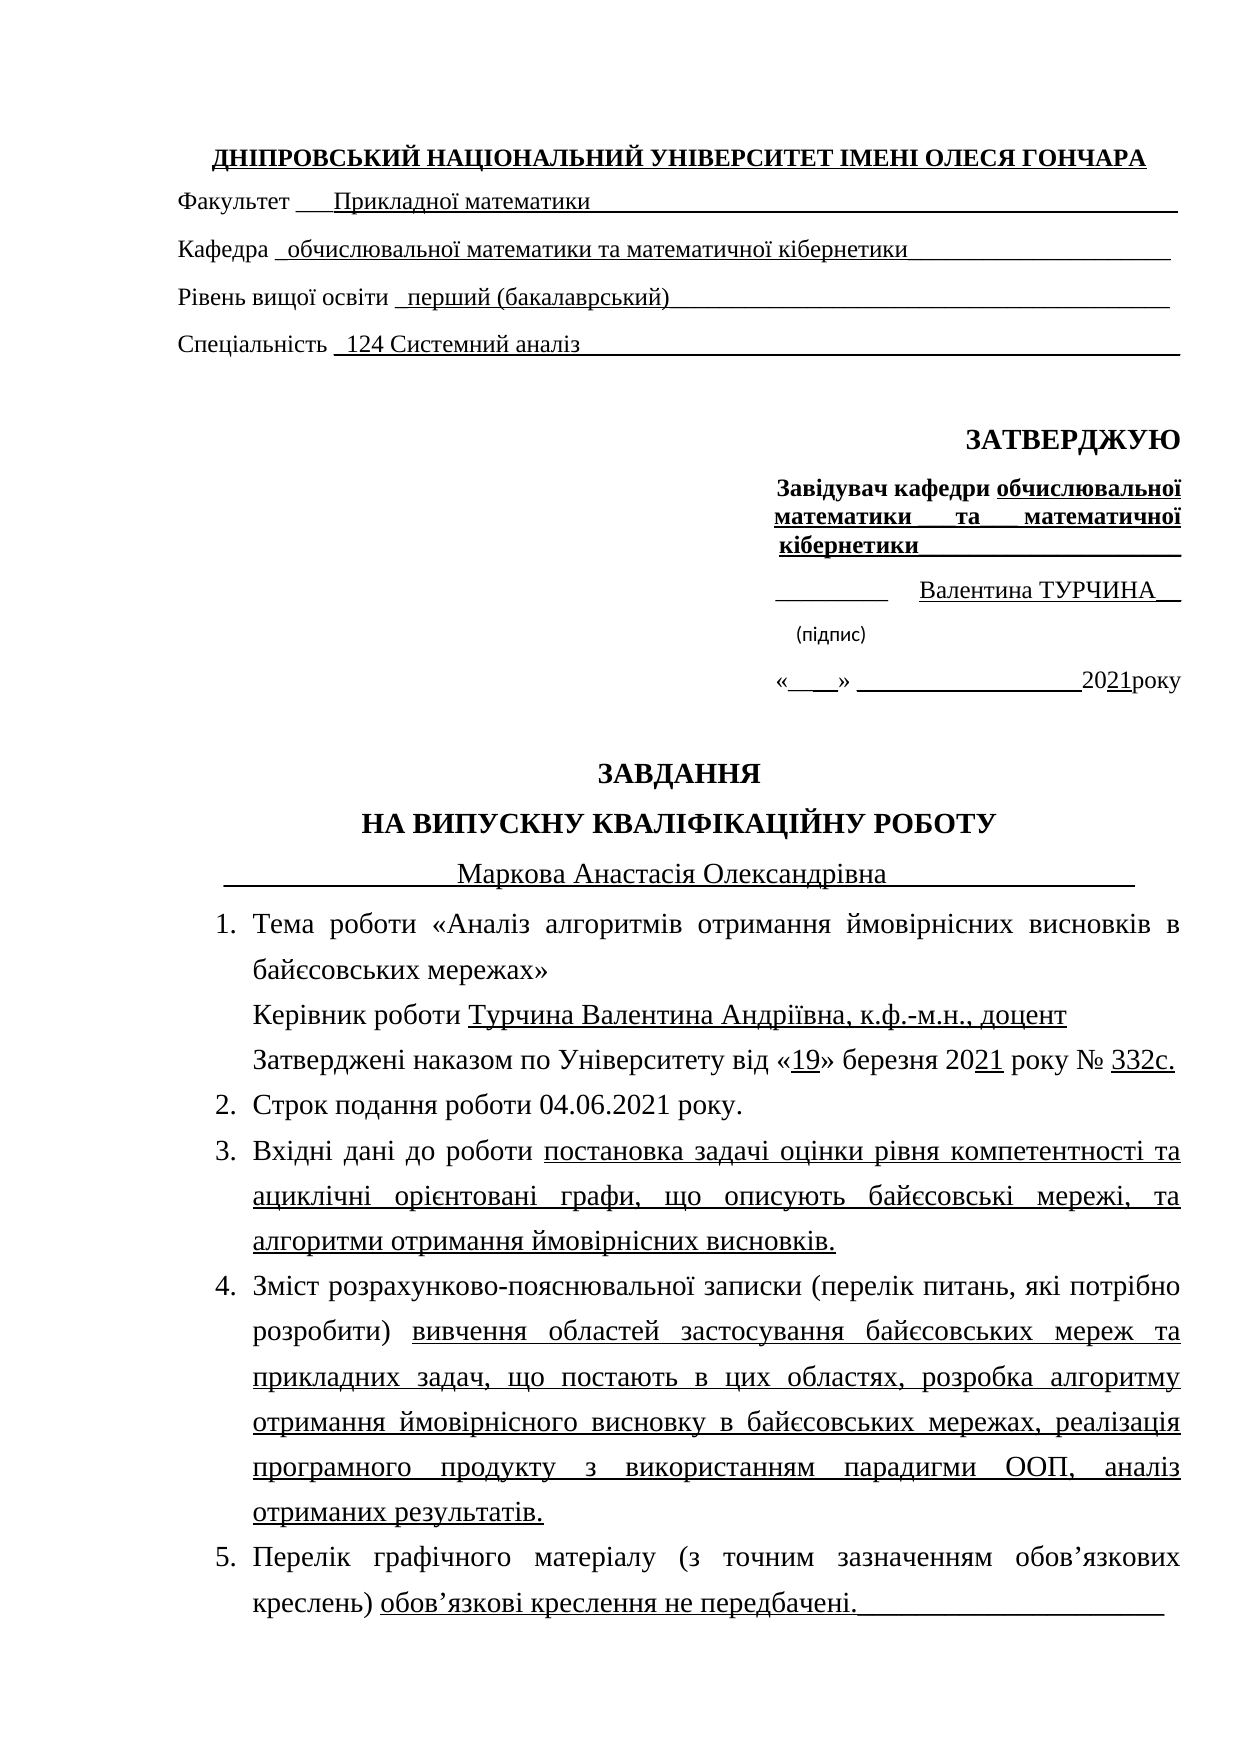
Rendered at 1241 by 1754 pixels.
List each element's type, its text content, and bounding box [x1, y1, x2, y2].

text Факультет ___Прикладної математики_______________________________________________ [177, 186, 1181, 215]
text Рівень вищої освіти _перший (бакалаврський)________________________________________ [177, 282, 1181, 310]
text «____» __________________2021року [709, 665, 1181, 694]
text ________________Маркова Анастасія Олександрівна_________________ [177, 856, 1181, 890]
list Вхідні дані до роботи постановка задачі оцінки рівня компетентності та ациклічні орієнтовані графи, що описують байєсовські мережі, та алгоритми отримання ймовірнісних висновків. [215, 1133, 1181, 1257]
list Керівник роботи Турчина Валентина Андріївна, к.ф.-м.н., доцент [252, 997, 1181, 1031]
list Зміст розрахунково-пояснювальної записки (перелік питань, які потрібно розробити) вивчення областей застосування байєсовських мереж та прикладних задач, що постають в цих областях, розробка алгоритму отримання ймовірнісного висновку в байєсовських мережах, реалізація програмного продукту з використанням парадигми ООП, аналіз отриманих результатів. [215, 1268, 1181, 1528]
subtitle ДНІПРОВСЬКИЙ НАЦІОНАЛЬНИЙ УНІВЕРСИТЕТ ІМЕНІ ОЛЕСЯ ГОНЧАРА [177, 143, 1181, 172]
text ЗАТВЕРДЖУЮ [177, 422, 1181, 456]
list Строк подання роботи 04.06.2021 року. [215, 1087, 1181, 1121]
text Кафедра _обчислювальної математики та математичної кібернетики_____________________ [177, 234, 1181, 263]
text Завідувач кафедри обчислювальної математики ___та___ математичної кібернетики_____________________ [709, 473, 1181, 559]
text (підпис) [177, 621, 1181, 646]
text _________ Валентина ТУРЧИНА__ [709, 576, 1181, 604]
text ЗАВДАННЯ [177, 756, 1181, 789]
list Тема роботи «Аналіз алгоритмів отримання ймовірнісних висновків в байєсовських мережах» [215, 907, 1181, 985]
text Спеціальність _124 Системний аналіз________________________________________________ [177, 329, 1181, 358]
list Перелік графічного матеріалу (з точним зазначенням обов’язкових креслень) обов’язкові креслення не передбачені._____________________ [215, 1539, 1181, 1618]
list Затверджені наказом по Університету від «19» березня 2021 року № 332с. [252, 1042, 1181, 1076]
text НА ВИПУСКНУ КВАЛІФІКАЦІЙНУ РОБОТУ [177, 806, 1181, 840]
